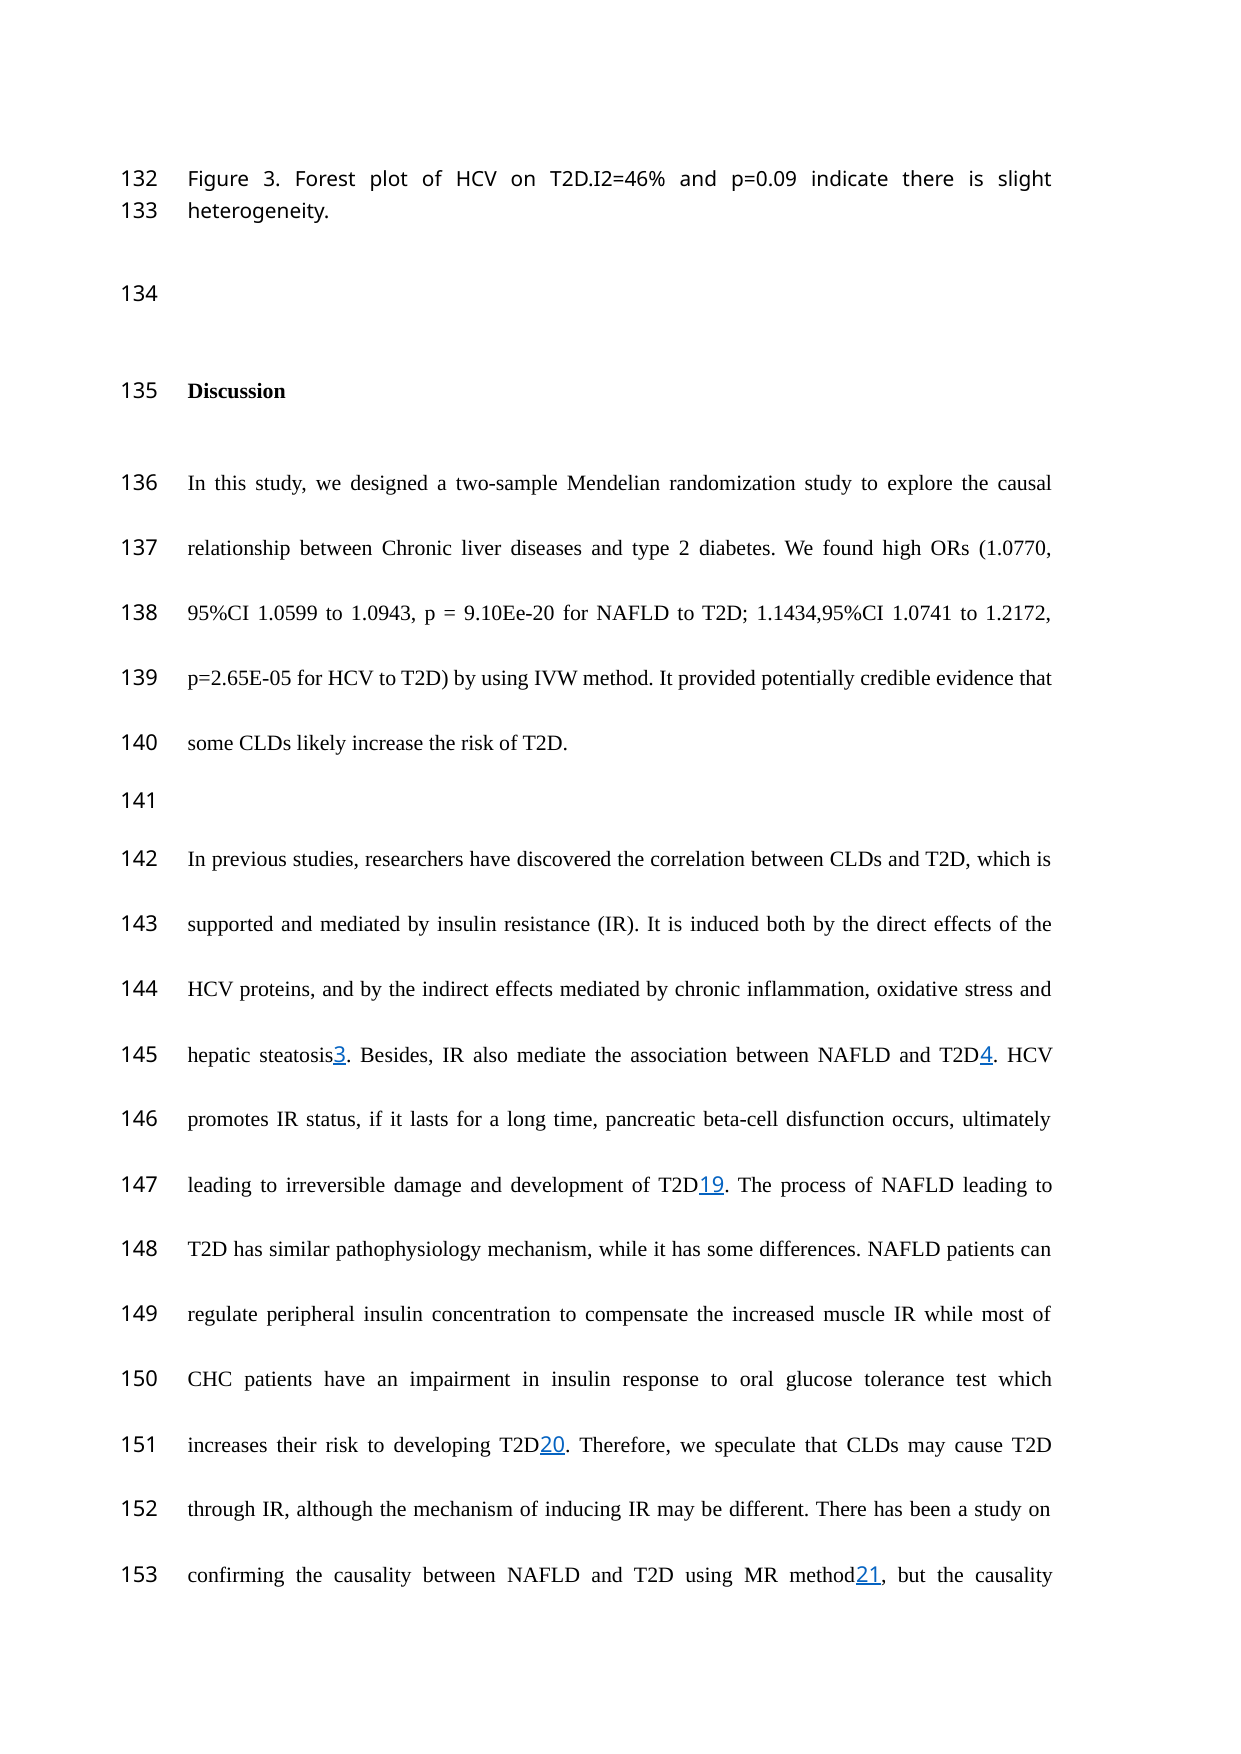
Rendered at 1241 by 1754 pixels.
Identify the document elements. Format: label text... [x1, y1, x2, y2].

subtitle Discussion [187, 375, 1053, 407]
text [187, 842, 1053, 1590]
text In this study, we designed a two-sample Mendelian randomization study to explore the causal relationship between Chronic liver diseases and type 2 diabetes. We found high ORs (1.0770, 95%CI 1.0599 to 1.0943, p = 9.10Ee-20 for NAFLD to T2D; 1.1434,95%CI 1.0741 to 1.2172, p=2.65E-05 for HCV to T2D) by using IVW method. It provided potentially credible evidence that some CLDs likely increase the risk of T2D. [187, 467, 1053, 759]
text Figure 3. Forest plot of HCV on T2D.I2=46% and p=0.09 indicate there is slight heterogeneity. [187, 162, 1053, 227]
